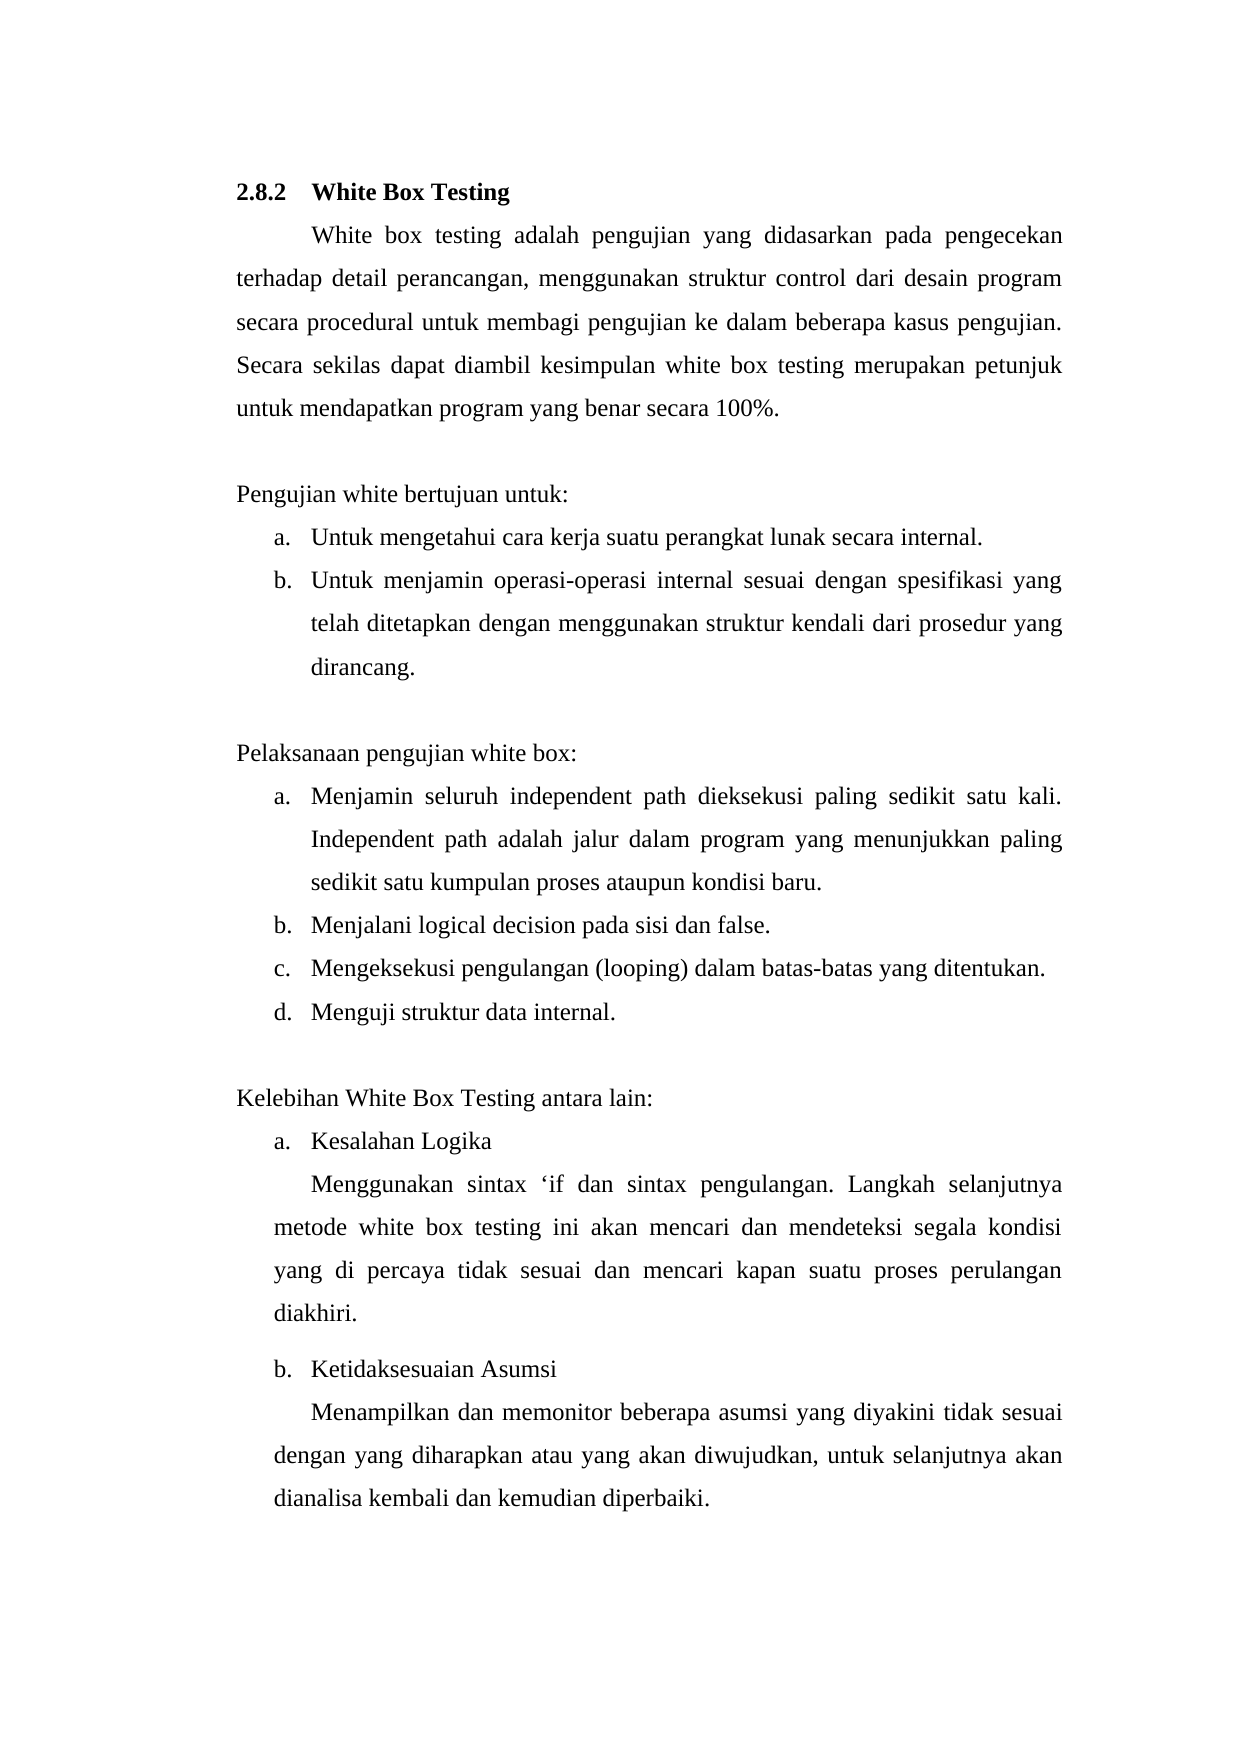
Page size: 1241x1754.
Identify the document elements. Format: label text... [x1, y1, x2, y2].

list Pengujian white bertujuan untuk: [236, 479, 1063, 508]
list Kesalahan Logika [273, 1126, 1063, 1155]
list Menggunakan sintax ‘if dan sintax pengulangan. Langkah selanjutnya metode white box testing ini akan mencari dan mendeteksi segala kondisi yang di percaya tidak sesuai dan mencari kapan suatu proses perulangan diakhiri. [273, 1169, 1063, 1327]
text White box testing adalah pengujian yang didasarkan pada pengecekan terhadap detail perancangan, menggunakan struktur control dari desain program secara procedural untuk membagi pengujian ke dalam beberapa kasus pengujian. Secara sekilas dapat diambil kesimpulan white box testing merupakan petunjuk untuk mendapatkan program yang benar secara 100%. [236, 220, 1063, 422]
list Ketidaksesuaian Asumsi [273, 1354, 1063, 1383]
text Kelebihan White Box Testing antara lain: [236, 1083, 1063, 1112]
list Menguji struktur data internal. [273, 997, 1063, 1025]
list Untuk menjamin operasi-operasi internal sesuai dengan spesifikasi yang telah ditetapkan dengan menggunakan struktur kendali dari prosedur yang dirancang. [273, 565, 1063, 680]
list Menjalani logical decision pada sisi dan false. [273, 910, 1063, 939]
text Pelaksanaan pengujian white box: [236, 738, 1063, 767]
list Menampilkan dan memonitor beberapa asumsi yang diyakini tidak sesuai dengan yang diharapkan atau yang akan diwujudkan, untuk selanjutnya akan dianalisa kembali dan kemudian diperbaiki. [273, 1397, 1063, 1512]
list Menjamin seluruh independent path dieksekusi paling sedikit satu kali. Independent path adalah jalur dalam program yang menunjukkan paling sedikit satu kumpulan proses ataupun kondisi baru. [273, 781, 1063, 896]
list Mengeksekusi pengulangan (looping) dalam batas-batas yang ditentukan. [273, 953, 1063, 982]
list Untuk mengetahui cara kerja suatu perangkat lunak secara internal. [273, 522, 1063, 551]
list White Box Testing [236, 177, 1063, 206]
